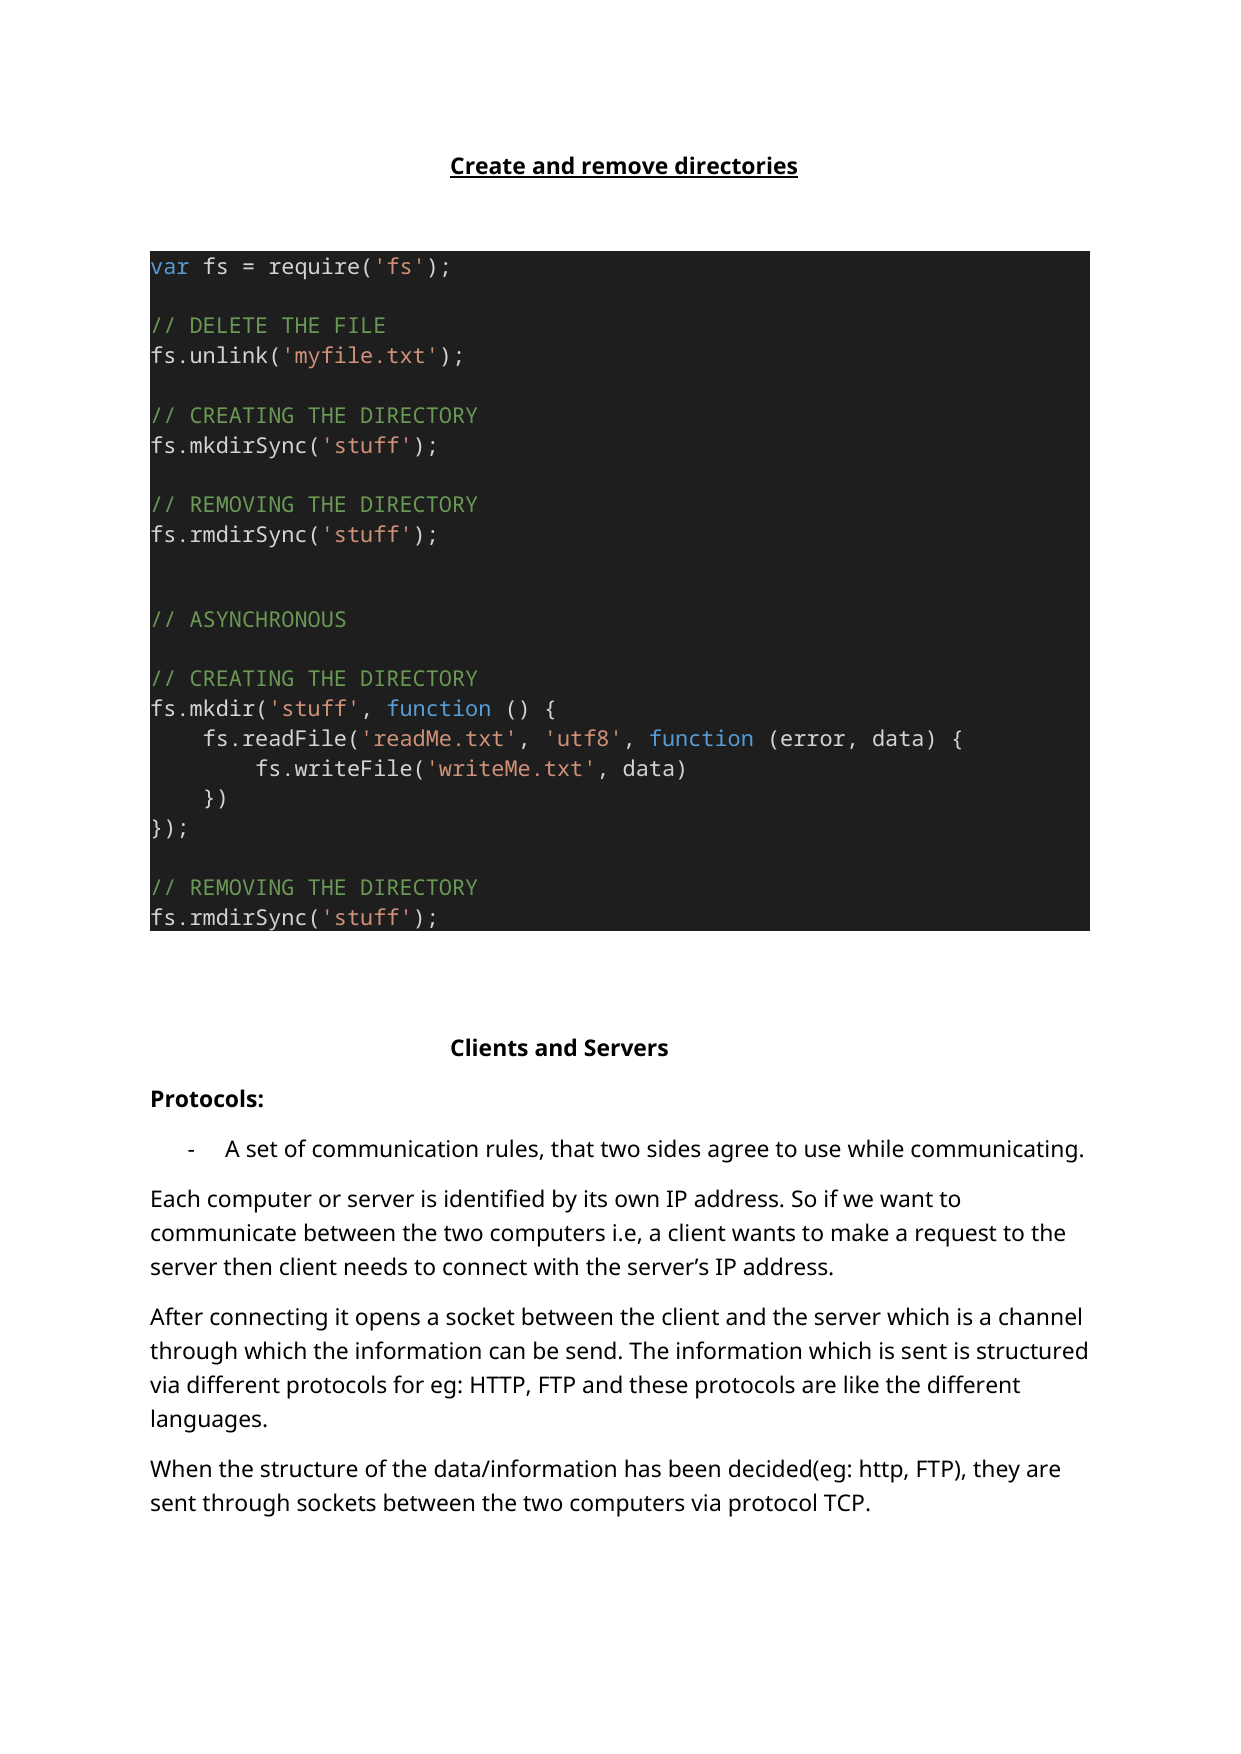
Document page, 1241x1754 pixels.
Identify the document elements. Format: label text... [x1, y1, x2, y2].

text After connecting it opens a socket between the client and the server which is a channel through which the information can be send. The information which is sent is structured via different protocols for eg: HTTP, FTP and these protocols are like the different languages. [150, 1301, 1090, 1434]
text // DELETE THE FILE [150, 310, 1090, 340]
text Protocols: [150, 1082, 1090, 1114]
text // ASYNCHRONOUS [150, 603, 1090, 633]
text }); [150, 812, 1090, 842]
text var fs = require('fs'); [150, 251, 1090, 281]
text // CREATING THE DIRECTORY [150, 400, 1090, 429]
text // REMOVING THE DIRECTORY [150, 489, 1090, 519]
text Create and remove directories [375, 150, 1090, 181]
text // REMOVING THE DIRECTORY [150, 872, 1090, 901]
text fs.rmdirSync('stuff'); [150, 519, 1090, 549]
text // CREATING THE DIRECTORY [150, 663, 1090, 693]
text fs.rmdirSync('stuff'); [150, 901, 1090, 931]
text fs.mkdir('stuff', function () { [150, 693, 1090, 723]
text fs.writeFile('writeMe.txt', data) [150, 752, 1090, 782]
text fs.mkdirSync('stuff'); [150, 429, 1090, 459]
text Each computer or server is identified by its own IP address. So if we want to communicate between the two computers i.e, a client wants to make a request to the server then client needs to connect with the server’s IP address. [150, 1183, 1090, 1282]
text }) [150, 782, 1090, 812]
list A set of communication rules, that two sides agree to use while communicating. [187, 1133, 1090, 1164]
text fs.readFile('readMe.txt', 'utf8', function (error, data) { [150, 723, 1090, 752]
text fs.unlink('myfile.txt'); [150, 340, 1090, 370]
text When the structure of the data/information has been decided(eg: http, FTP), they are sent through sockets between the two computers via protocol TCP. [150, 1453, 1090, 1518]
text Clients and Servers [150, 1032, 1090, 1063]
